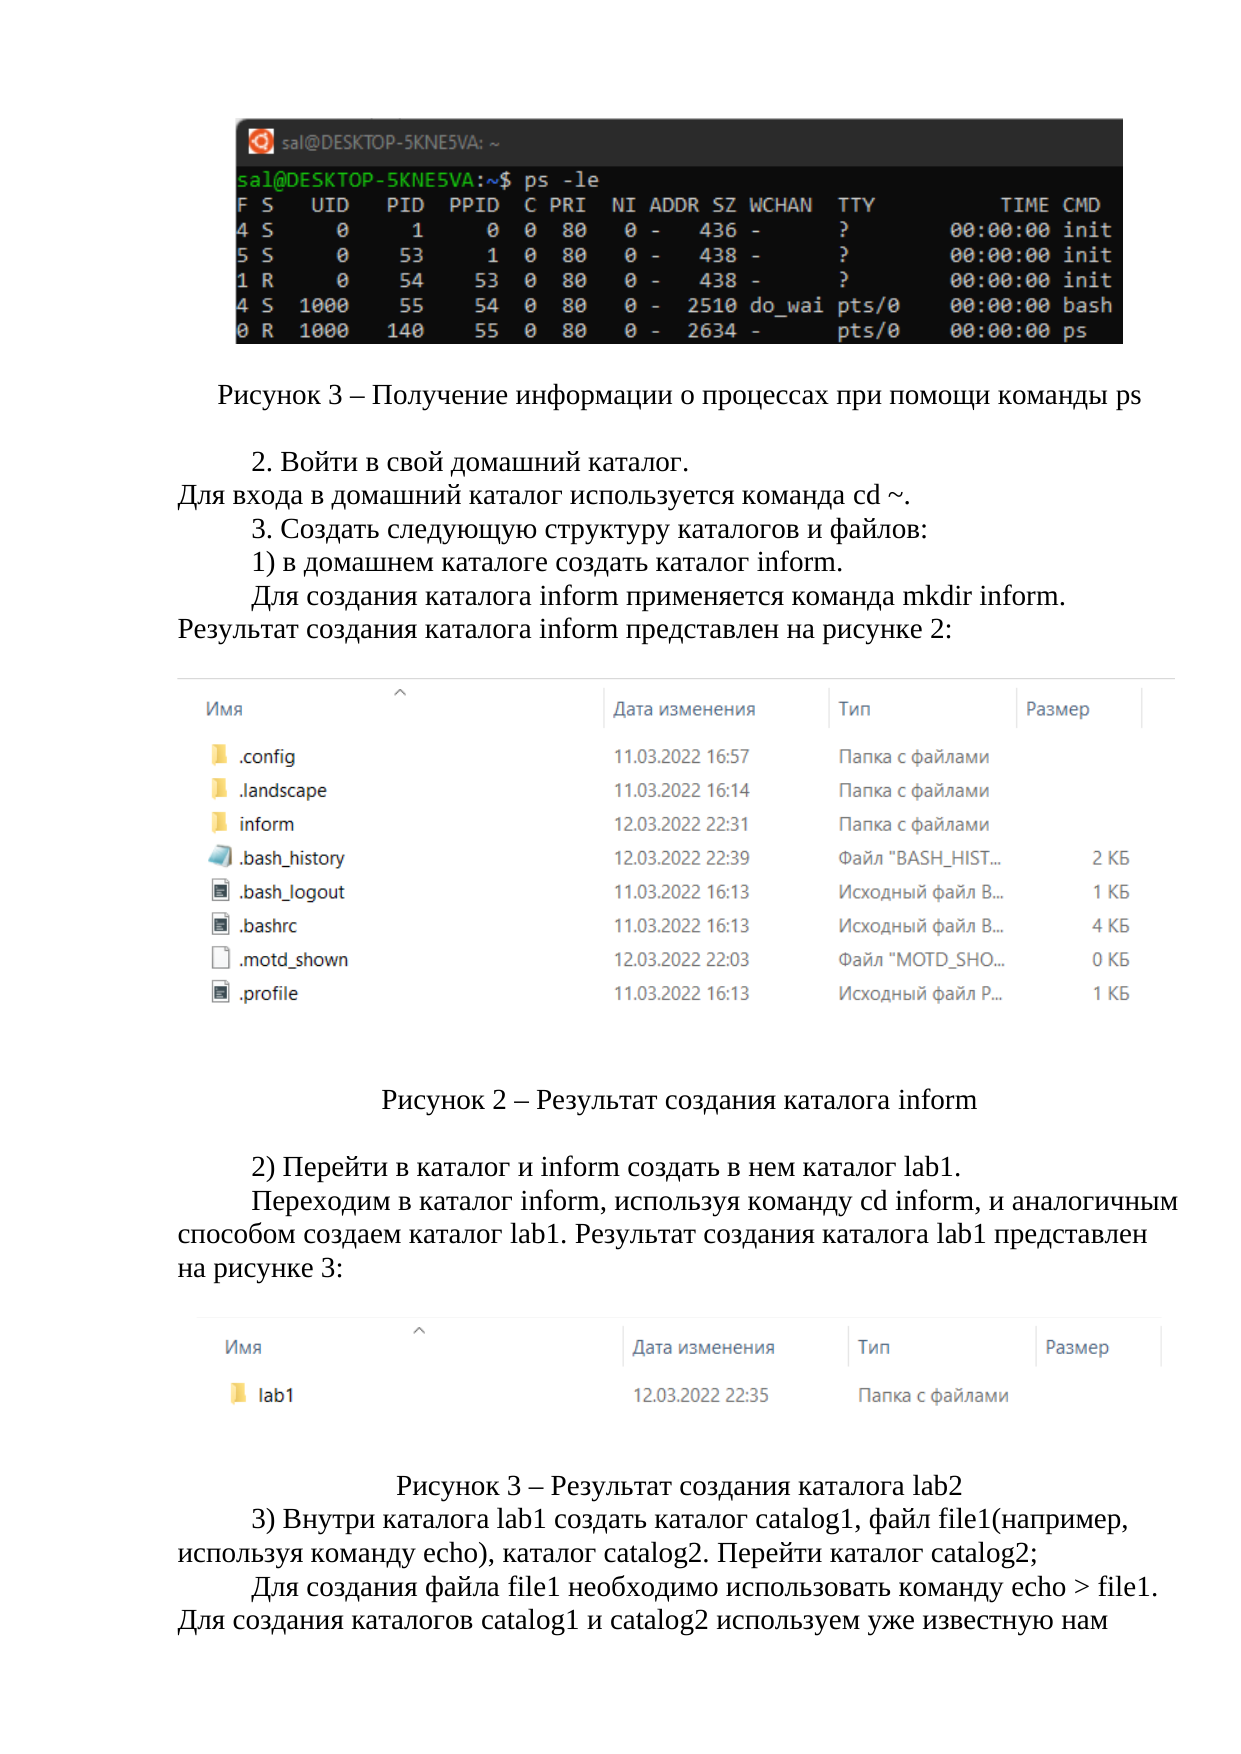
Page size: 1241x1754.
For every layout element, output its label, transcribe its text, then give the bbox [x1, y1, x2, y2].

text Рисунок 3 – Получение информации о процессах при помощи команды ps [177, 377, 1181, 410]
picture [177, 678, 1175, 1049]
text 3. Создать следующую структуру каталогов и файлов: [177, 511, 1181, 544]
text Для создания каталога inform применяется команда mkdir inform. Результат создания каталога inform представлен на рисунке 2: [177, 578, 1181, 645]
text 1) в домашнем каталоге создать каталог inform. [177, 544, 1181, 578]
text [177, 1569, 1181, 1636]
text 2) Перейти в каталог и inform создать в нем каталог lab1. [177, 1149, 1181, 1183]
picture [196, 1317, 1162, 1435]
text Переходим в каталог inform, используя команду cd inform, и аналогичным способом создаем каталог lab1. Результат создания каталога lab1 представлен на рисунке 3: [177, 1183, 1181, 1283]
text Рисунок 2 – Результат создания каталога inform [177, 1082, 1181, 1116]
text 3) Внутри каталога lab1 создать каталог catalog1, файл file1(например, используя команду echo), каталог catalog2. Перейти каталог catalog2; [177, 1502, 1181, 1569]
text Рисунок 3 – Результат создания каталога lab2 [177, 1468, 1181, 1502]
text Для входа в домашний каталог используется команда cd ~. [177, 477, 1181, 511]
picture [235, 118, 1123, 344]
text 2. Войти в свой домашний каталог. [177, 444, 1181, 477]
